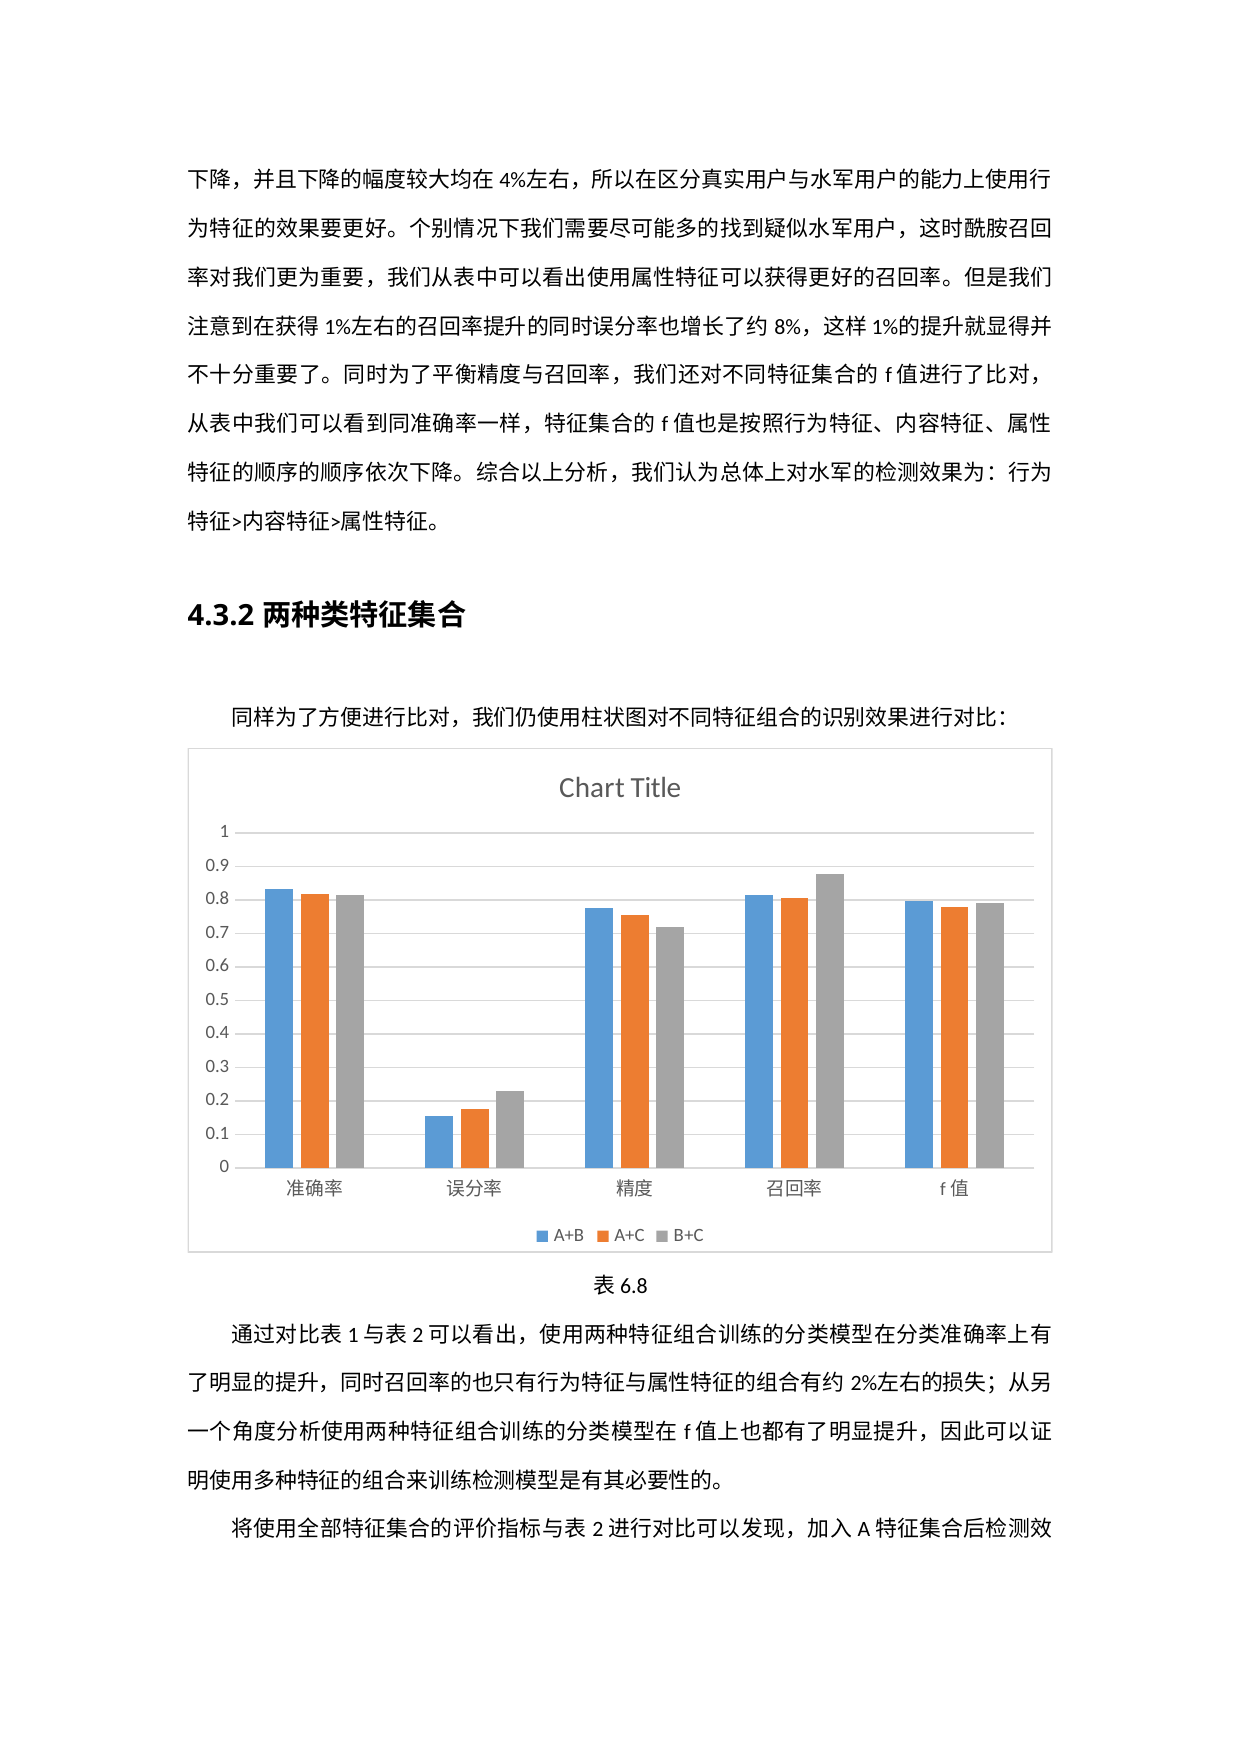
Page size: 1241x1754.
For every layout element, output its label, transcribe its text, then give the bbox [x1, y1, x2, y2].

text 通过对比表1与表2可以看出，使用两种特征组合训练的分类模型在分类准确率上有了明显的提升，同时召回率的也只有行为特征与属性特征的组合有约2%左右的损失；从另一个角度分析使用两种特征组合训练的分类模型在f值上也都有了明显提升，因此可以证明使用多种特征的组合来训练检测模型是有其必要性的。 [187, 1316, 1053, 1495]
text 同样为了方便进行比对，我们仍使用柱状图对不同特征组合的识别效果进行对比： [187, 699, 1053, 732]
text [187, 162, 1053, 536]
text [187, 1511, 1053, 1543]
subtitle 4.3.2 两种类特征集合 [187, 581, 1053, 646]
text 表 6.8 [187, 1268, 1053, 1300]
